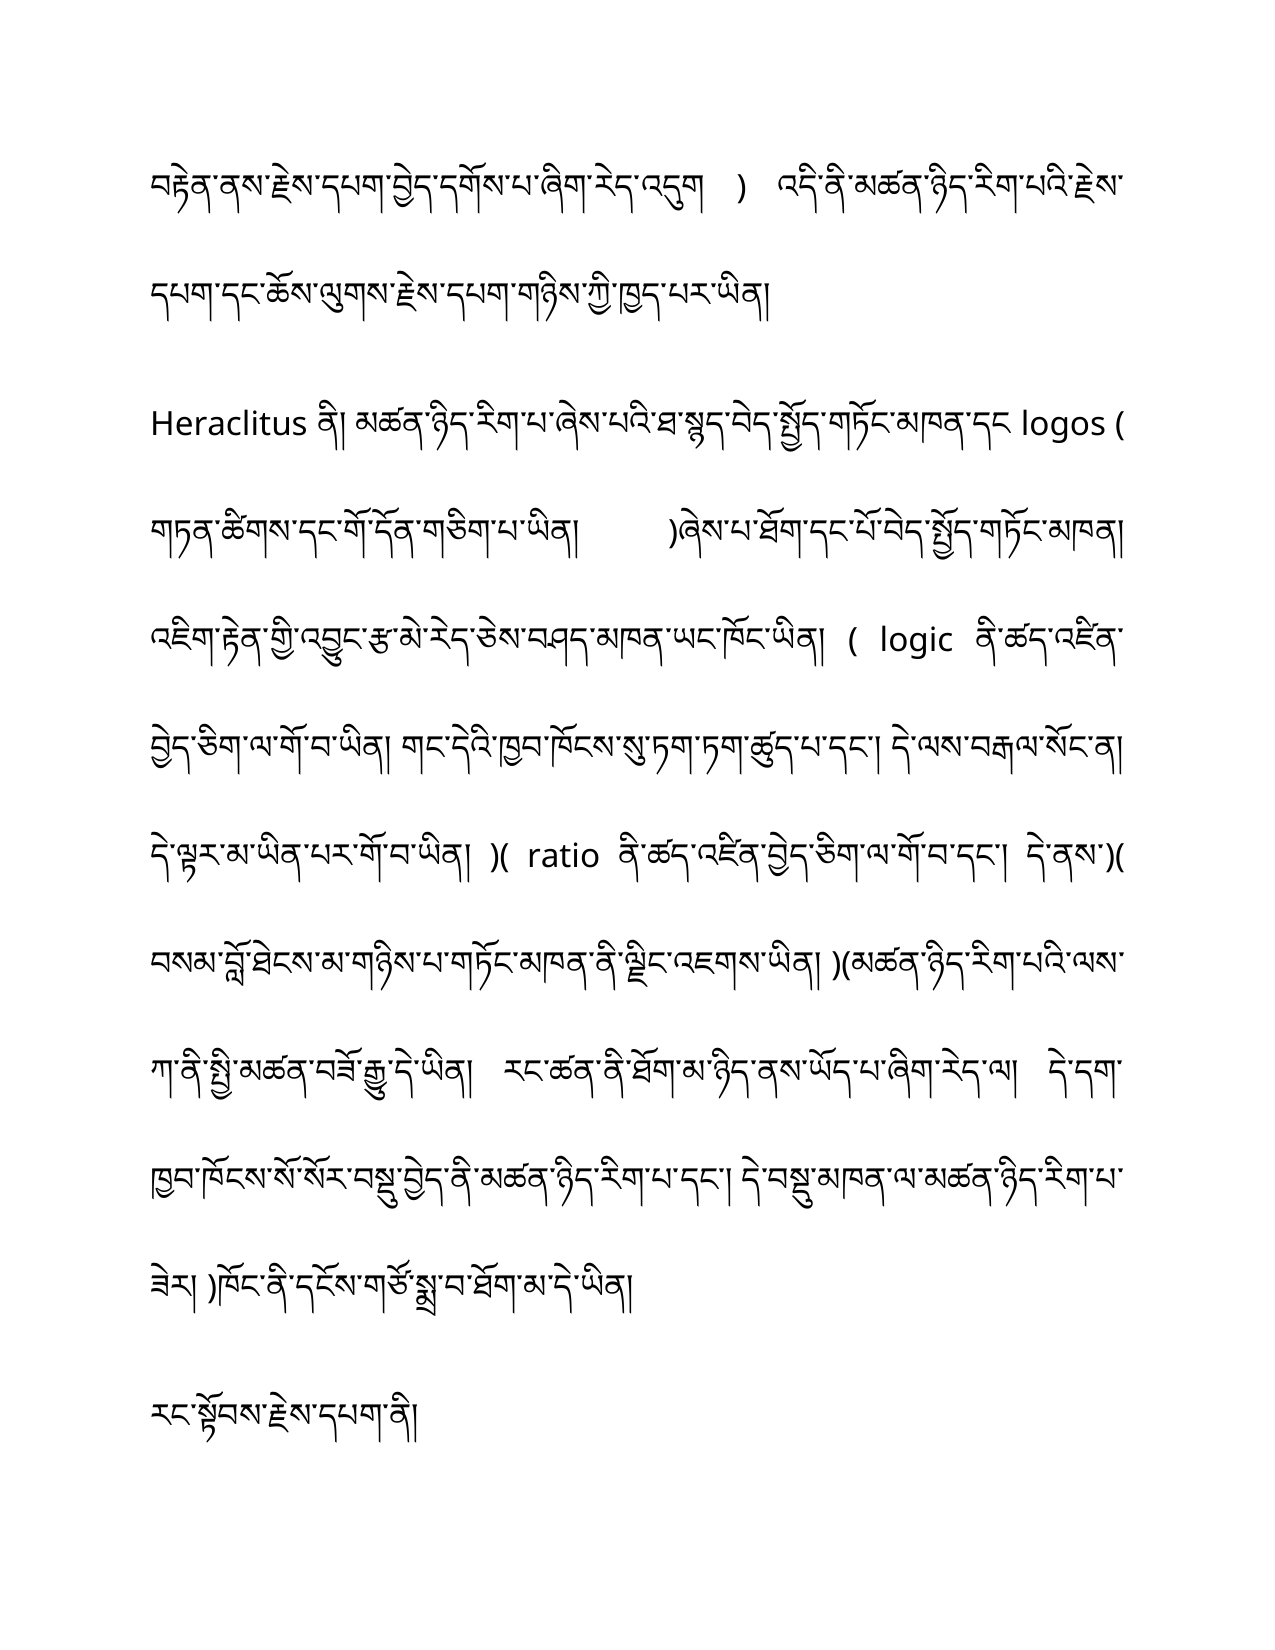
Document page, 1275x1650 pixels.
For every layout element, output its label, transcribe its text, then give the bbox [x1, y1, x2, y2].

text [150, 150, 1125, 352]
text Heraclitus ནི། མཚན་ཉིད་རིག་པ་ཞེས་པའི་ཐ་སྙད་བེད་སྤྱོད་གཏོང་མཁན་དང logos ( གཏན་ཚིགས་དང་གོ་དོན་གཅིག་པ་ཡིན། )ཞེས་པ་ཐོག་དང་པོ་བེད་སྤྱོད་གཏོང་མཁན། འཇིག་རྟེན་གྱི་འབྱུང་རྩ་མེ་རེད་ཅེས་བཤད་མཁན་ཡང་ཁོང་ཡིན། ( logic ནི་ཚད་འཛིན་བྱེད་ཅིག་ལ་གོ་བ་ཡིན། གང་དེའི་ཁྱབ་ཁོངས་སུ་ཏག་ཏག་ཚུད་པ་དང་། དེ་ལས་བརྒལ་སོང་ན། དེ་ལྟར་མ་ཡིན་པར་གོ་བ་ཡིན། )( ratio ནི་ཚད་འཛིན་བྱེད་ཅིག་ལ་གོ་བ་དང་། དེ་ནས་)( བསམ་བློ་ཐེངས་མ་གཉིས་པ་གཏོང་མཁན་ནི་ལྗིང་འཇགས་ཡིན། )(མཚན་ཉིད་རིག་པའི་ལས་ཀ་ནི་སྤྱི་མཚན་བཟོ་རྒྱུ་དེ་ཡིན། རང་ཚན་ནི་ཐོག་མ་ཉིད་ནས་ཡོད་པ་ཞིག་རེད་ལ། དེ་དག་ཁྱབ་ཁོངས་སོ་སོར་བསྡུ་བྱེད་ནི་མཚན་ཉིད་རིག་པ་དང་། དེ་བསྡུ་མཁན་ལ་མཚན་ཉིད་རིག་པ་ཟེར། )ཁོང་ནི་དངོས་གཙོ་སྨྲ་བ་ཐོག་མ་དེ་ཡིན། [150, 387, 1125, 1344]
text རང་སྟོབས་རྗེས་དཔག་ནི། [150, 1379, 1125, 1473]
